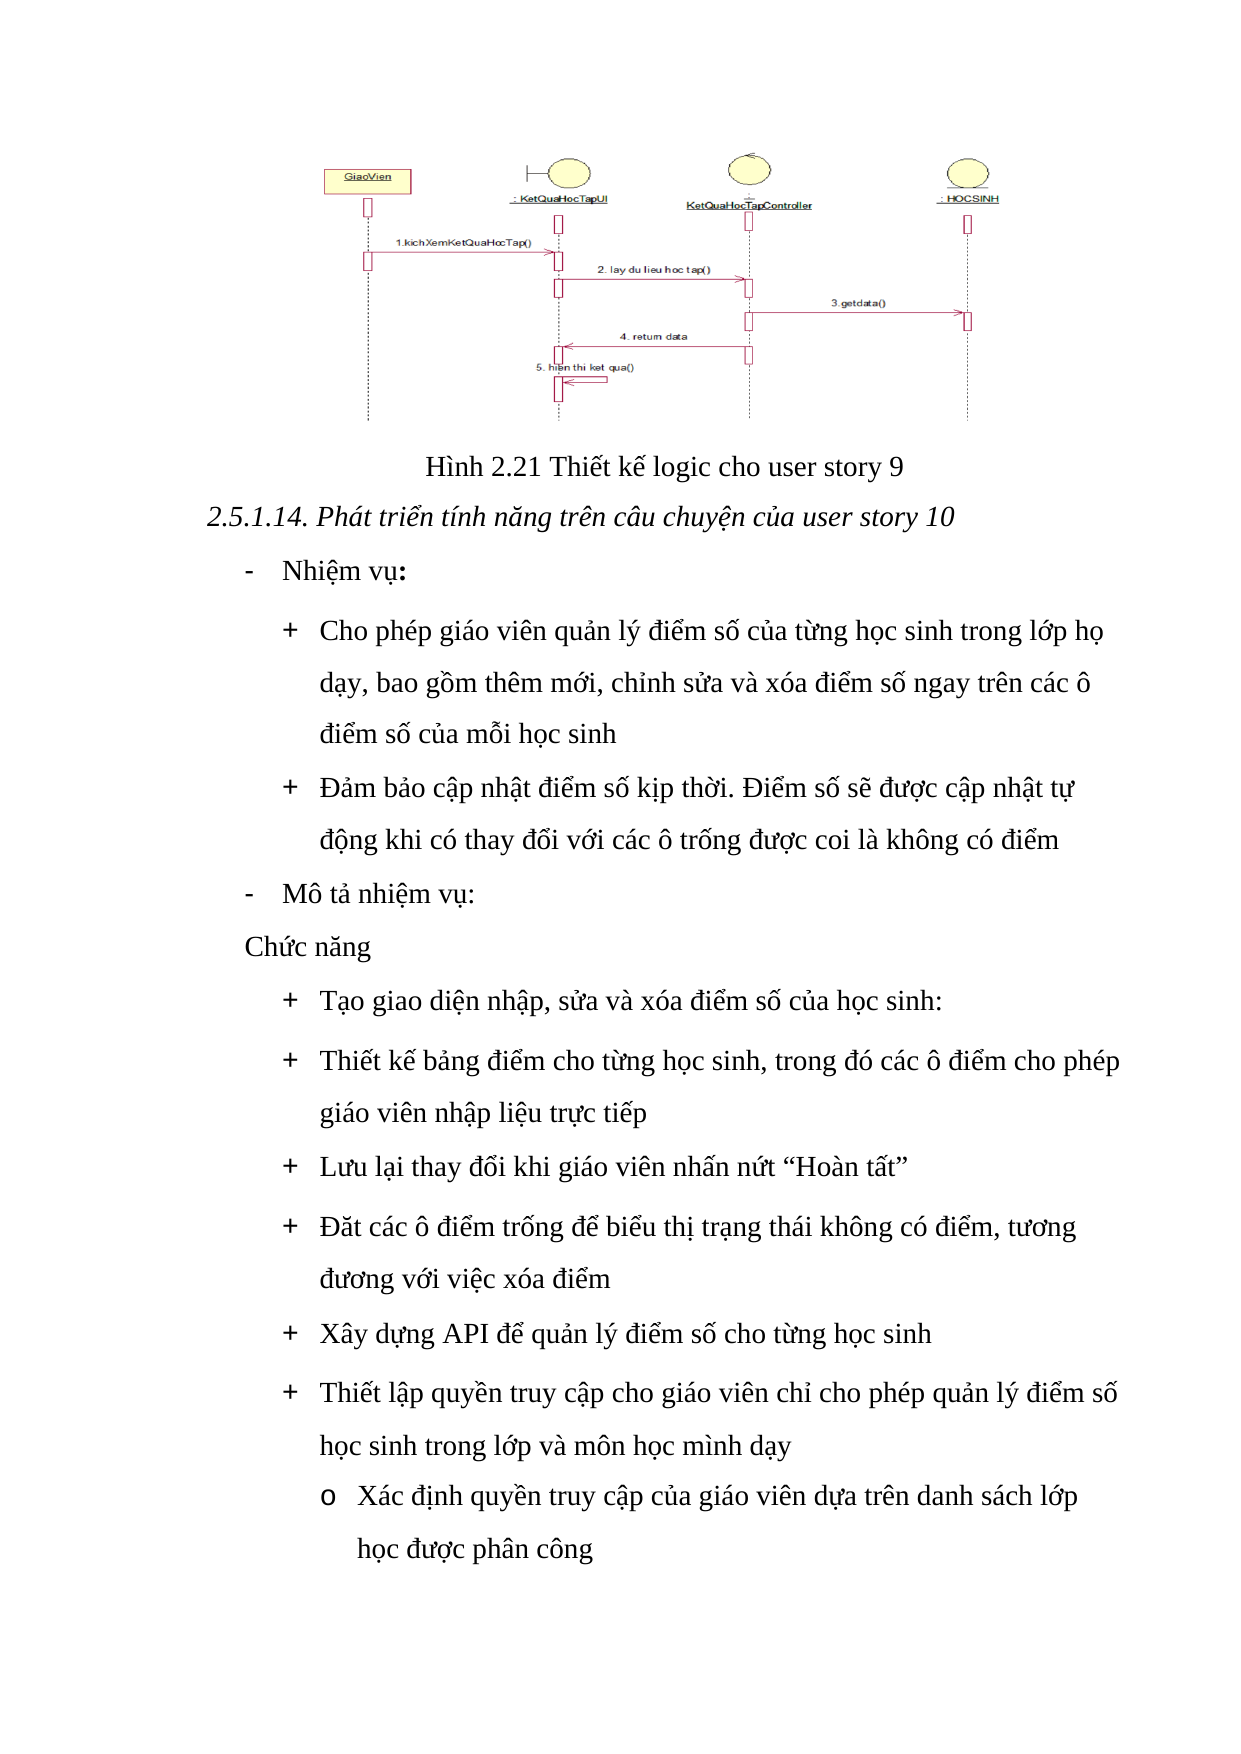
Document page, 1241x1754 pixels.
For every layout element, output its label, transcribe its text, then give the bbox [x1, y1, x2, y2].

list Tạo giao diện nhập, sửa và xóa điểm số của học sinh: [282, 979, 1122, 1019]
list Mô tả nhiệm vụ: [244, 873, 1122, 912]
text Hình 2.21 Thiết kế logic cho user story 9 [207, 449, 1122, 483]
list Đăt các ô điểm trống để biểu thị trạng thái không có điểm, tương đương với việc xóa điểm [282, 1205, 1122, 1295]
list Xác định quyền truy cập của giáo viên dựa trên danh sách lớp học được phân công [319, 1478, 1122, 1564]
list Cho phép giáo viên quản lý điểm số của từng học sinh trong lớp họ dạy, bao gồm thêm mới, chỉnh sửa và xóa điểm số ngay trên các ô điểm số của mỗi học sinh [282, 609, 1122, 749]
list Thiết lập quyền truy cập cho giáo viên chỉ cho phép quản lý điểm số học sinh trong lớp và môn học mình dạy [282, 1371, 1122, 1461]
picture [312, 147, 1017, 433]
list Đảm bảo cập nhật điểm số kịp thời. Điểm số sẽ được cập nhật tự động khi có thay đổi với các ô trống được coi là không có điểm [282, 766, 1122, 856]
list Nhiệm vụ: [244, 549, 1122, 589]
list Xây dựng API để quản lý điểm số cho từng học sinh [282, 1312, 1122, 1352]
text 2.5.1.14. Phát triển tính năng trên câu chuyện của user story 10 [207, 499, 1122, 533]
text Chức năng [244, 929, 1122, 963]
list Lưu lại thay đổi khi giáo viên nhấn nứt “Hoàn tất” [282, 1146, 1122, 1185]
list Thiết kế bảng điểm cho từng học sinh, trong đó các ô điểm cho phép giáo viên nhập liệu trực tiếp [282, 1039, 1122, 1129]
